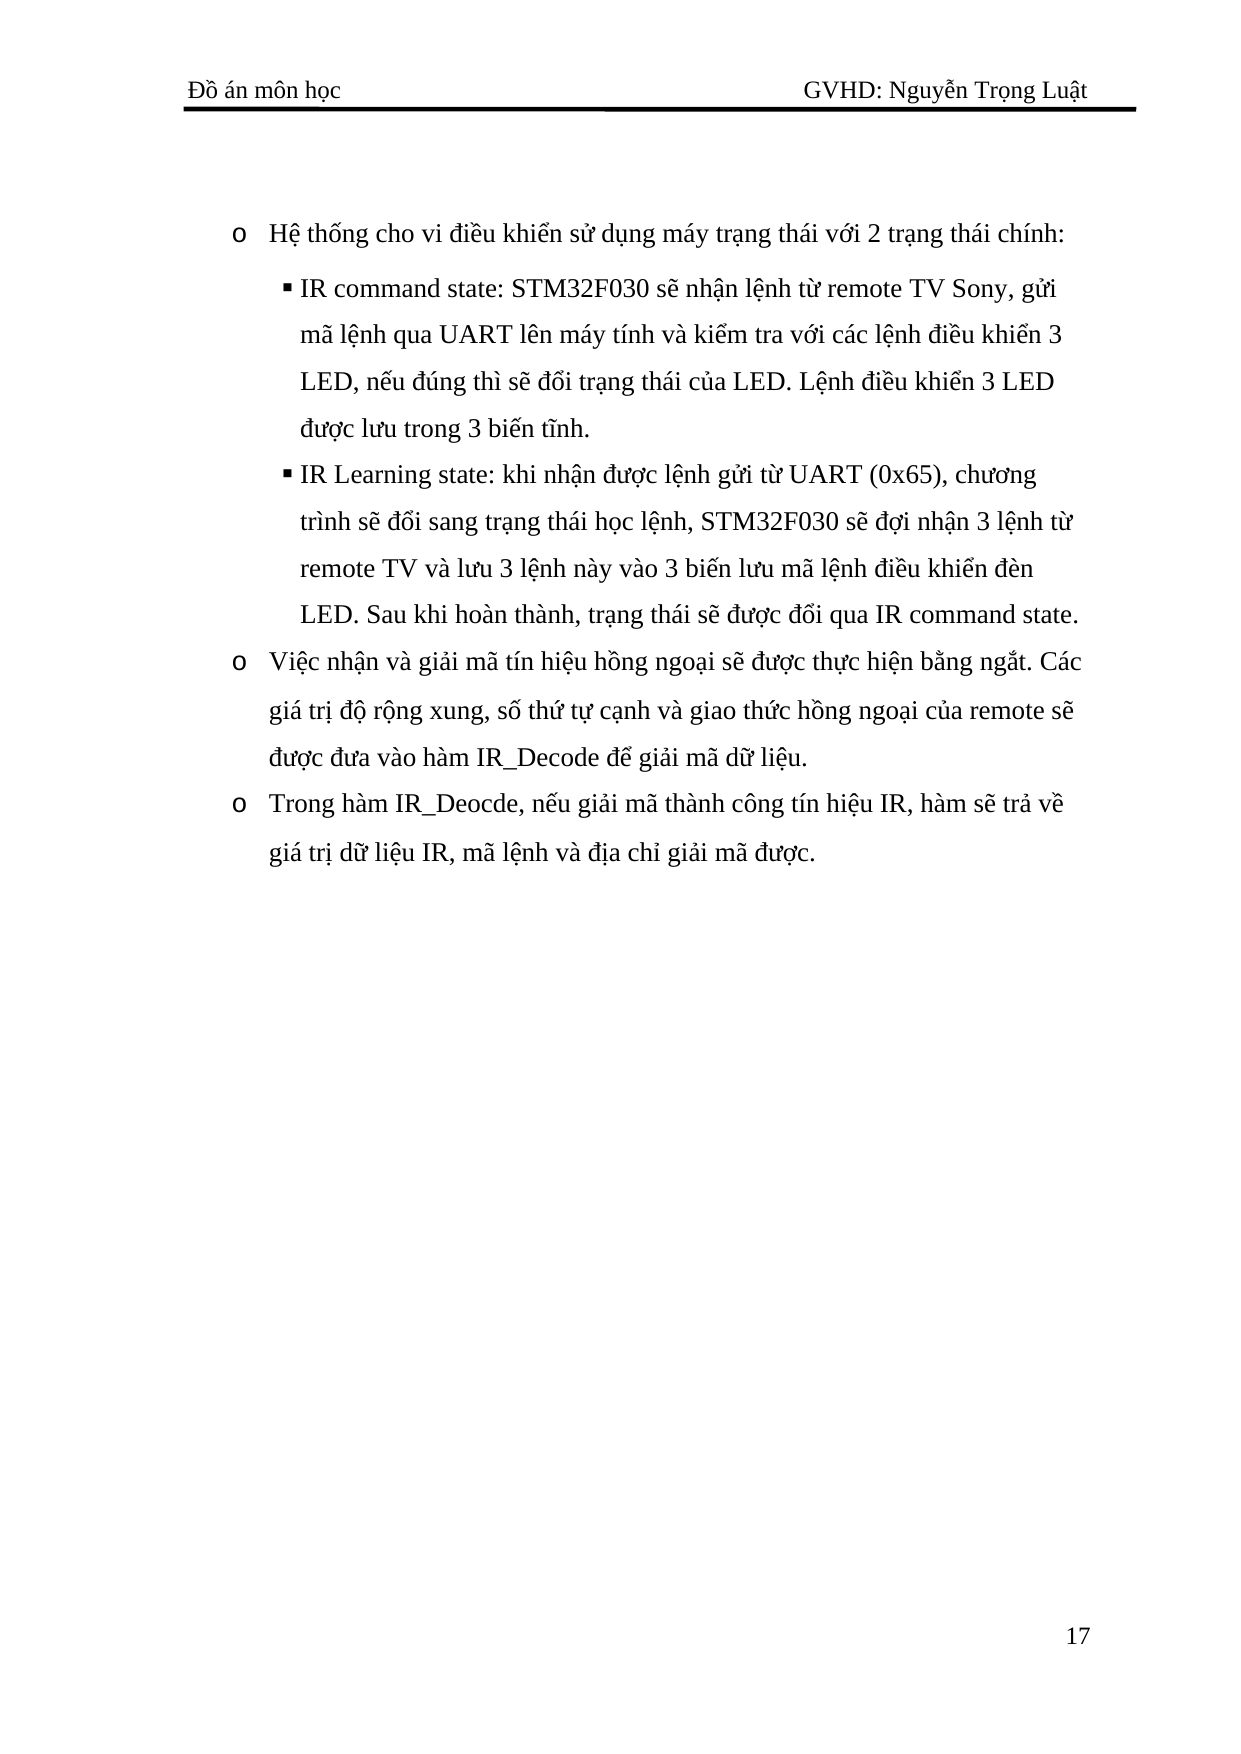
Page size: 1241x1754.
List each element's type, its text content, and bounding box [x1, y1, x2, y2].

list IR command state: STM32F030 sẽ nhận lệnh từ remote TV Sony, gửi mã lệnh qua UART lên máy tính và kiểm tra với các lệnh điều khiển 3 LED, nếu đúng thì sẽ đổi trạng thái của LED. Lệnh điều khiển 3 LED được lưu trong 3 biến tĩnh. [281, 272, 1090, 443]
list IR Learning state: khi nhận được lệnh gửi từ UART (0x65), chương trình sẽ đổi sang trạng thái học lệnh, STM32F030 sẽ đợi nhận 3 lệnh từ remote TV và lưu 3 lệnh này vào 3 biến lưu mã lệnh điều khiển đèn LED. Sau khi hoàn thành, trạng thái sẽ được đổi qua IR command state. [281, 458, 1090, 630]
list Trong hàm IR_Deocde, nếu giải mã thành công tín hiệu IR, hàm sẽ trả về giá trị dữ liệu IR, mã lệnh và địa chỉ giải mã được. [231, 788, 1090, 868]
list Việc nhận và giải mã tín hiệu hồng ngoại sẽ được thực hiện bằng ngắt. Các giá trị độ rộng xung, số thứ tự cạnh và giao thức hồng ngoại của remote sẽ được đưa vào hàm IR_Decode để giải mã dữ liệu. [231, 645, 1090, 772]
list Hệ thống cho vi điều khiển sử dụng máy trạng thái với 2 trạng thái chính: [231, 217, 1090, 251]
